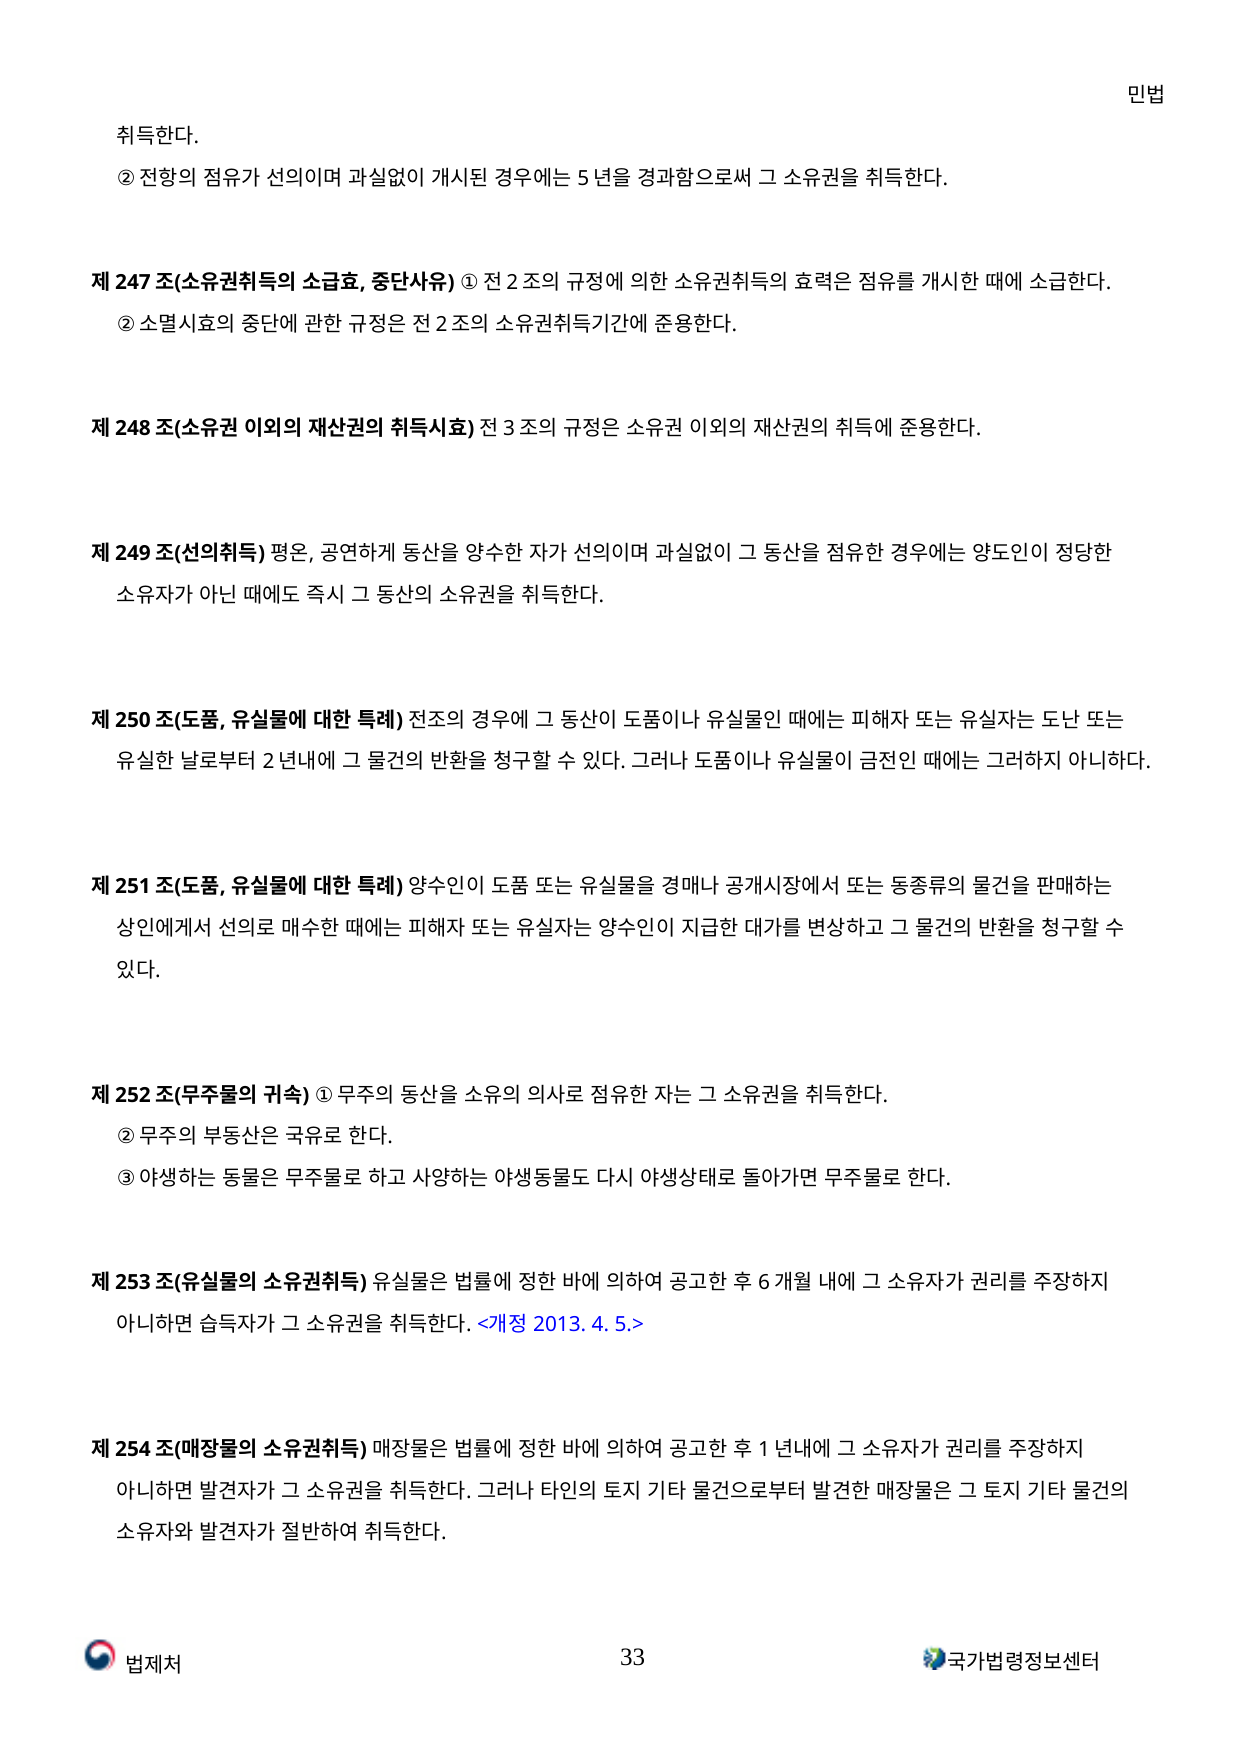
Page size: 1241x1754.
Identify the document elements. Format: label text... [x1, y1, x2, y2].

text 제254조(매장물의 소유권취득) 매장물은 법률에 정한 바에 의하여 공고한 후 1년내에 그 소유자가 권리를 주장하지 아니하면 발견자가 그 소유권을 취득한다. 그러나 타인의 토지 기타 물건으로부터 발견한 매장물은 그 토지 기타 물건의 소유자와 발견자가 절반하여 취득한다. [92, 1421, 1165, 1546]
text ②소멸시효의 중단에 관한 규정은 전2조의 소유권취득기간에 준용한다. [117, 296, 1165, 337]
text 제253조(유실물의 소유권취득) 유실물은 법률에 정한 바에 의하여 공고한 후 6개월 내에 그 소유자가 권리를 주장하지 아니하면 습득자가 그 소유권을 취득한다. <개정 2013. 4. 5.> [92, 1254, 1165, 1337]
text ②전항의 점유가 선의이며 과실없이 개시된 경우에는 5년을 경과함으로써 그 소유권을 취득한다. [117, 150, 1165, 192]
picture [75, 1637, 126, 1673]
picture [892, 1637, 948, 1670]
text ③야생하는 동물은 무주물로 하고 사양하는 야생동물도 다시 야생상태로 돌아가면 무주물로 한다. [117, 1150, 1165, 1192]
text 제252조(무주물의 귀속) ①무주의 동산을 소유의 의사로 점유한 자는 그 소유권을 취득한다. [92, 1067, 1165, 1108]
text 제250조(도품, 유실물에 대한 특례) 전조의 경우에 그 동산이 도품이나 유실물인 때에는 피해자 또는 유실자는 도난 또는 유실한 날로부터 2년내에 그 물건의 반환을 청구할 수 있다. 그러나 도품이나 유실물이 금전인 때에는 그러하지 아니하다. [92, 692, 1165, 775]
text 제249조(선의취득) 평온, 공연하게 동산을 양수한 자가 선의이며 과실없이 그 동산을 점유한 경우에는 양도인이 정당한 소유자가 아닌 때에도 즉시 그 동산의 소유권을 취득한다. [92, 525, 1165, 608]
text ②무주의 부동산은 국유로 한다. [117, 1108, 1165, 1150]
text 제251조(도품, 유실물에 대한 특례) 양수인이 도품 또는 유실물을 경매나 공개시장에서 또는 동종류의 물건을 판매하는 상인에게서 선의로 매수한 때에는 피해자 또는 유실자는 양수인이 지급한 대가를 변상하고 그 물건의 반환을 청구할 수 있다. [92, 858, 1165, 983]
text 제248조(소유권 이외의 재산권의 취득시효) 전3조의 규정은 소유권 이외의 재산권의 취득에 준용한다. [92, 400, 1165, 442]
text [92, 108, 1165, 150]
text 제247조(소유권취득의 소급효, 중단사유) ①전2조의 규정에 의한 소유권취득의 효력은 점유를 개시한 때에 소급한다. [92, 254, 1165, 296]
